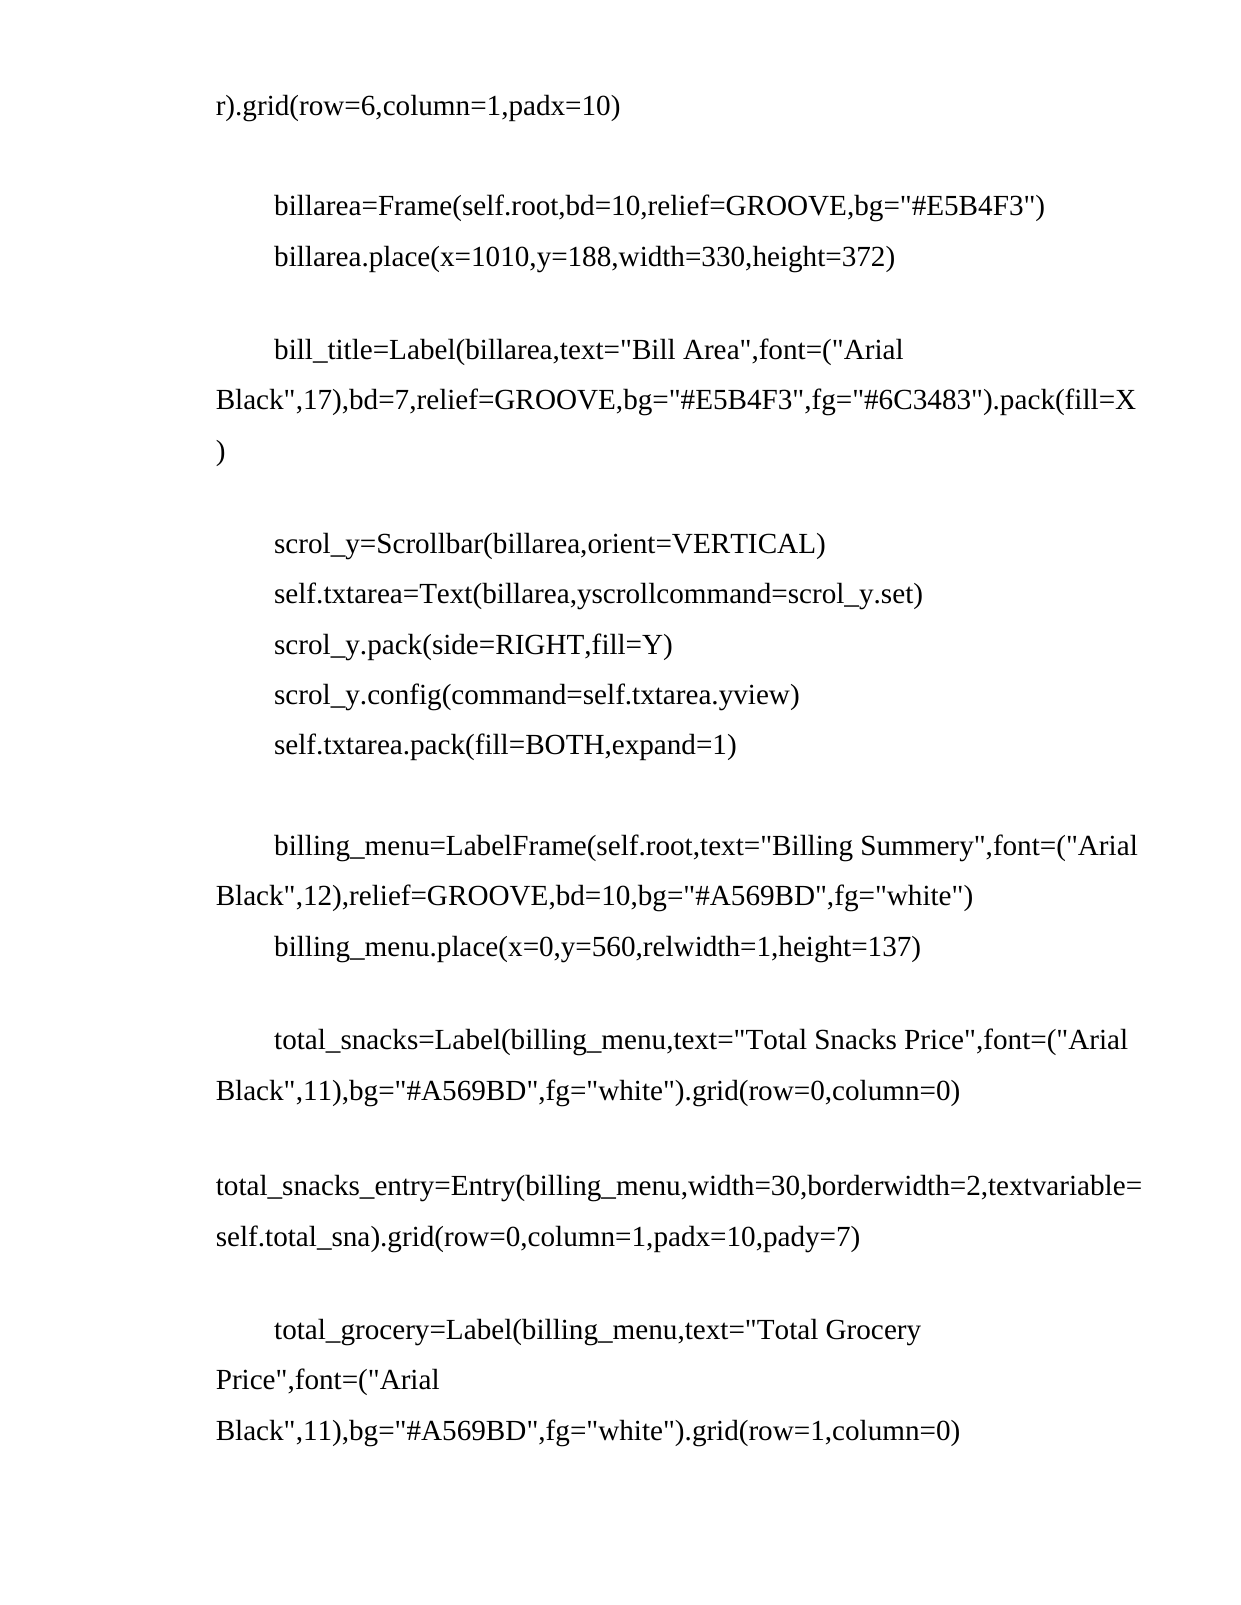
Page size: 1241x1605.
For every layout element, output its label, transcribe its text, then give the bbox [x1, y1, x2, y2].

text total_snacks_entry=Entry(billing_menu,width=30,borderwidth=2,textvariable=self.total_sna).grid(row=0,column=1,padx=10,pady=7) [216, 1123, 1145, 1252]
text self.txtarea=Text(billarea,yscrollcommand=scrol_y.set) [216, 577, 1145, 610]
text billarea.place(x=1010,y=188,width=330,height=372) [216, 239, 1145, 272]
text self.txtarea.pack(fill=BOTH,expand=1) [216, 728, 1145, 761]
text bill_title=Label(billarea,text="Bill Area",font=("Arial Black",17),bd=7,relief=GROOVE,bg="#E5B4F3",fg="#6C3483").pack(fill=X) [216, 332, 1145, 466]
text total_snacks=Label(billing_menu,text="Total Snacks Price",font=("Arial Black",11),bg="#A569BD",fg="white").grid(row=0,column=0) [216, 1022, 1145, 1106]
text billing_menu=LabelFrame(self.root,text="Billing Summery",font=("Arial Black",12),relief=GROOVE,bd=10,bg="#A569BD",fg="white") [216, 828, 1145, 912]
text scrol_y=Scrollbar(billarea,orient=VERTICAL) [216, 526, 1145, 560]
text total_grocery=Label(billing_menu,text="Total Grocery Price",font=("Arial Black",11),bg="#A569BD",fg="white").grid(row=1,column=0) [216, 1312, 1145, 1446]
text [216, 88, 1145, 121]
text scrol_y.config(command=self.txtarea.yview) [216, 677, 1145, 711]
text scrol_y.pack(side=RIGHT,fill=Y) [216, 627, 1145, 661]
text billing_menu.place(x=0,y=560,relwidth=1,height=137) [216, 929, 1145, 962]
text billarea=Frame(self.root,bd=10,relief=GROOVE,bg="#E5B4F3") [216, 188, 1145, 222]
